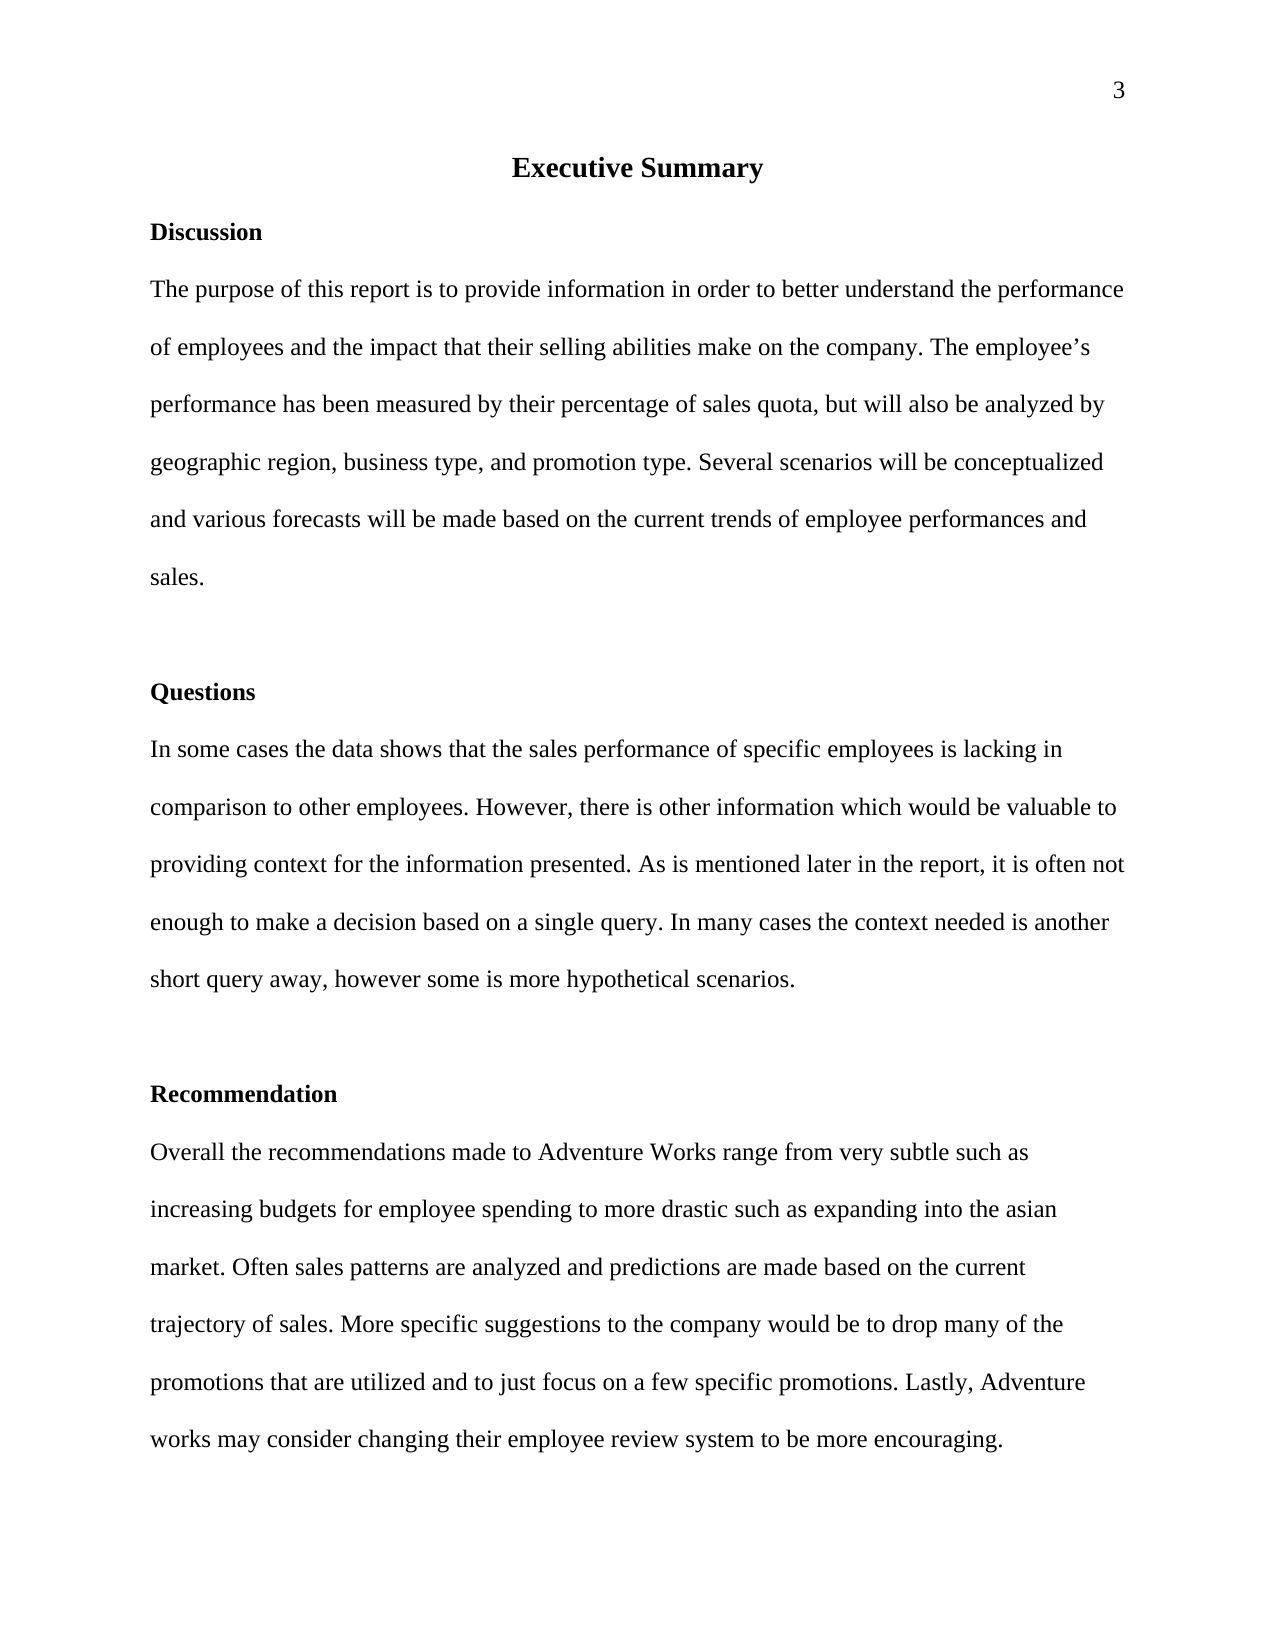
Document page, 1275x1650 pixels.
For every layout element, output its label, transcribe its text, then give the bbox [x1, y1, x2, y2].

text Discussion [150, 217, 1125, 246]
text Overall the recommendations made to Adventure Works range from very subtle such as increasing budgets for employee spending to more drastic such as expanding into the asian market. Often sales patterns are analyzed and predictions are made based on the current trajectory of sales. More specific suggestions to the company would be to drop many of the promotions that are utilized and to just focus on a few specific promotions. Lastly, Adventure works may consider changing their employee review system to be more encouraging. [150, 1137, 1125, 1453]
text The purpose of this report is to provide information in order to better understand the performance of employees and the impact that their selling abilities make on the company. The employee’s performance has been measured by their percentage of sales quota, but will also be analyzed by geographic region, business type, and promotion type. Several scenarios will be conceptualized and various forecasts will be made based on the current trends of employee performances and sales. [150, 274, 1125, 591]
text Executive Summary [150, 150, 1125, 183]
text Questions [150, 677, 1125, 706]
text In some cases the data shows that the sales performance of specific employees is lacking in comparison to other employees. However, there is other information which would be valuable to providing context for the information presented. As is mentioned later in the report, it is often not enough to make a decision based on a single query. In many cases the context needed is another short query away, however some is more hypothetical scenarios. [150, 734, 1125, 993]
text Recommendation [150, 1079, 1125, 1108]
